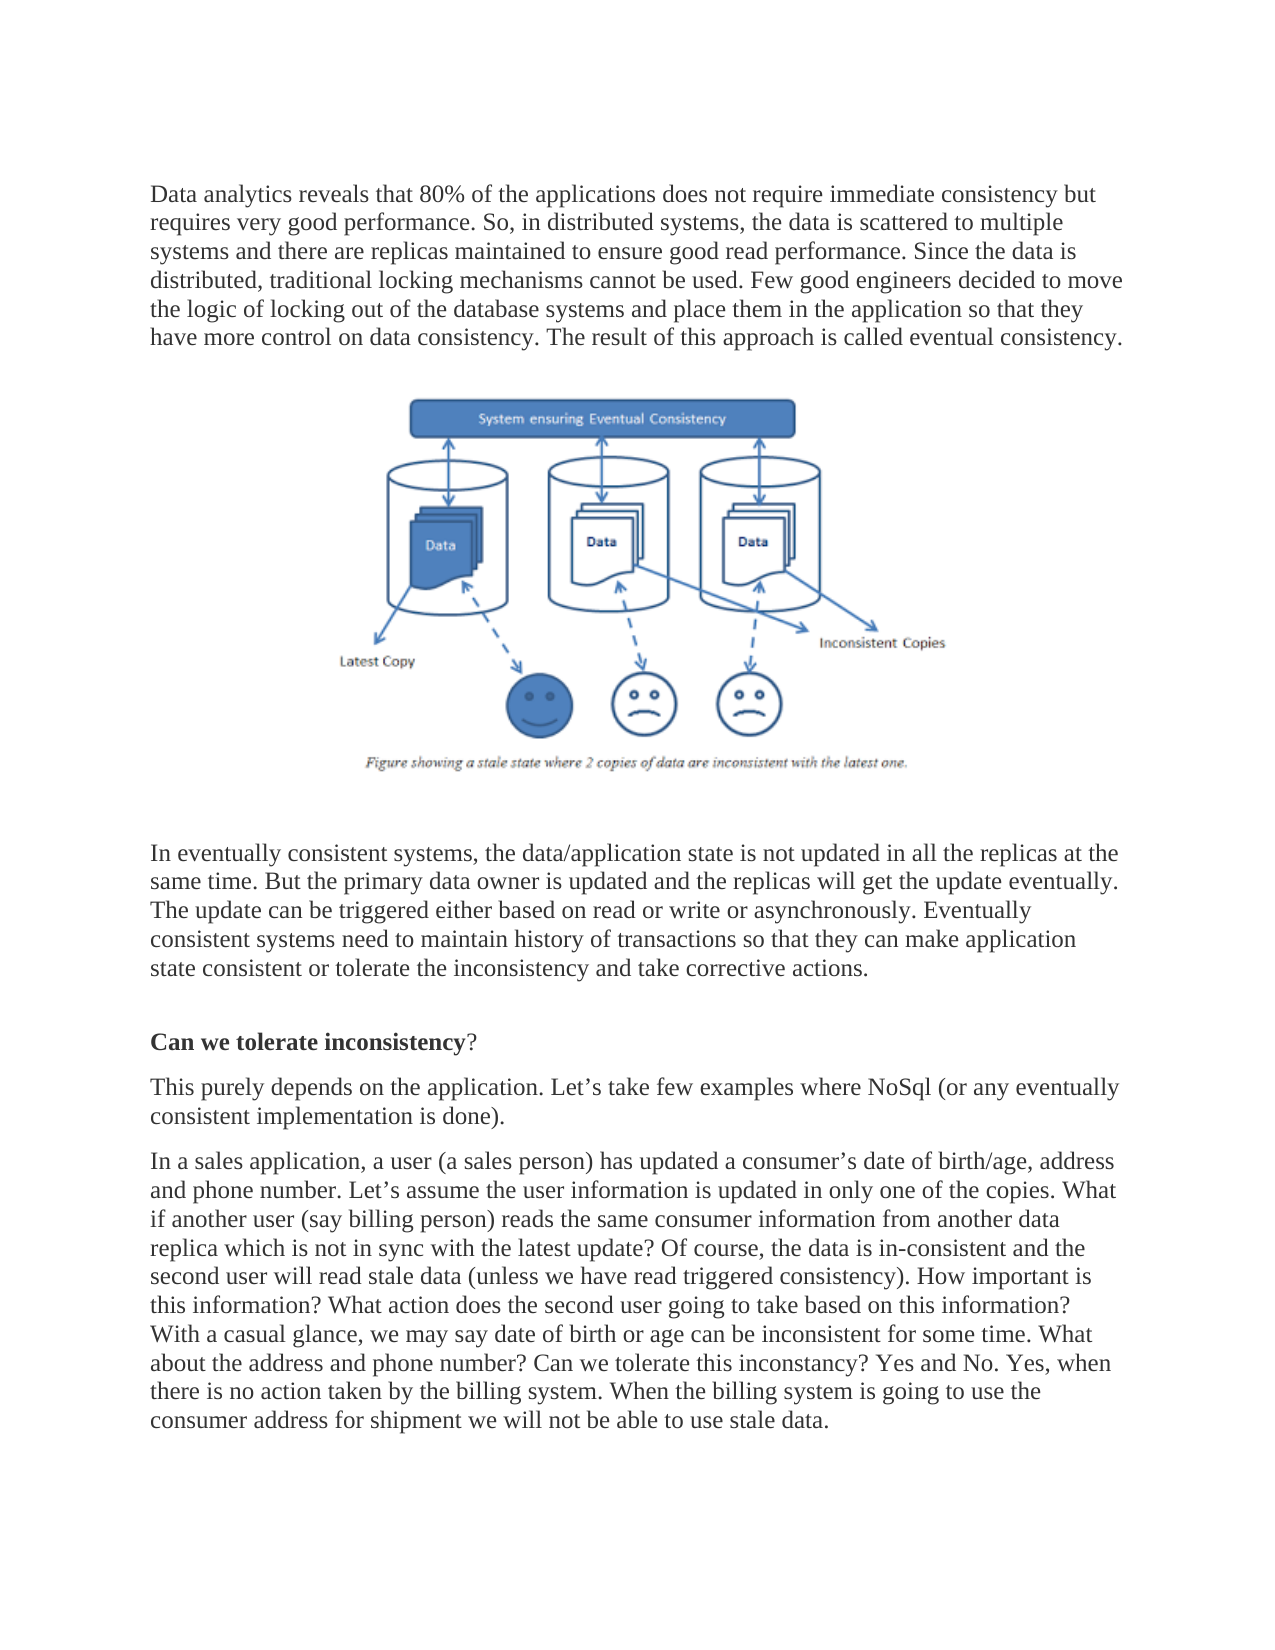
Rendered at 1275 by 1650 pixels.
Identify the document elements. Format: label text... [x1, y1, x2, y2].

picture [324, 367, 951, 784]
text In eventually consistent systems, the data/application state is not updated in all the replicas at the same time. But the primary data owner is updated and the replicas will get the update eventually. The update can be triggered either based on read or write or asynchronously. Eventually consistent systems need to maintain history of transactions so that they can make application state consistent or tolerate the inconsistency and take corrective actions. [150, 838, 1125, 981]
text This purely depends on the application. Let’s take few examples where NoSql (or any eventually consistent implementation is done). [150, 1072, 1125, 1130]
text Data analytics reveals that 80% of the applications does not require immediate consistency but requires very good performance. So, in distributed systems, the data is scattered to multiple systems and there are replicas maintained to ensure good read performance. Since the data is distributed, traditional locking mechanisms cannot be used. Few good engineers decided to move the logic of locking out of the database systems and place them in the application so that they have more control on data consistency. The result of this approach is called eventual consistency. [150, 179, 1125, 351]
text Can we tolerate inconsistency? [150, 1027, 1125, 1056]
text In a sales application, a user (a sales person) has updated a consumer’s date of birth/age, address and phone number. Let’s assume the user information is updated in only one of the copies. What if another user (say billing person) reads the same consumer information from another data replica which is not in sync with the latest update? Of course, the data is in-consistent and the second user will read stale data (unless we have read triggered consistency). How important is this information? What action does the second user going to take based on this information? With a casual glance, we may say date of birth or age can be inconsistent for some time. What about the address and phone number? Can we tolerate this inconstancy? Yes and No. Yes, when there is no action taken by the billing system. When the billing system is going to use the consumer address for shipment we will not be able to use stale data. [150, 1146, 1125, 1434]
